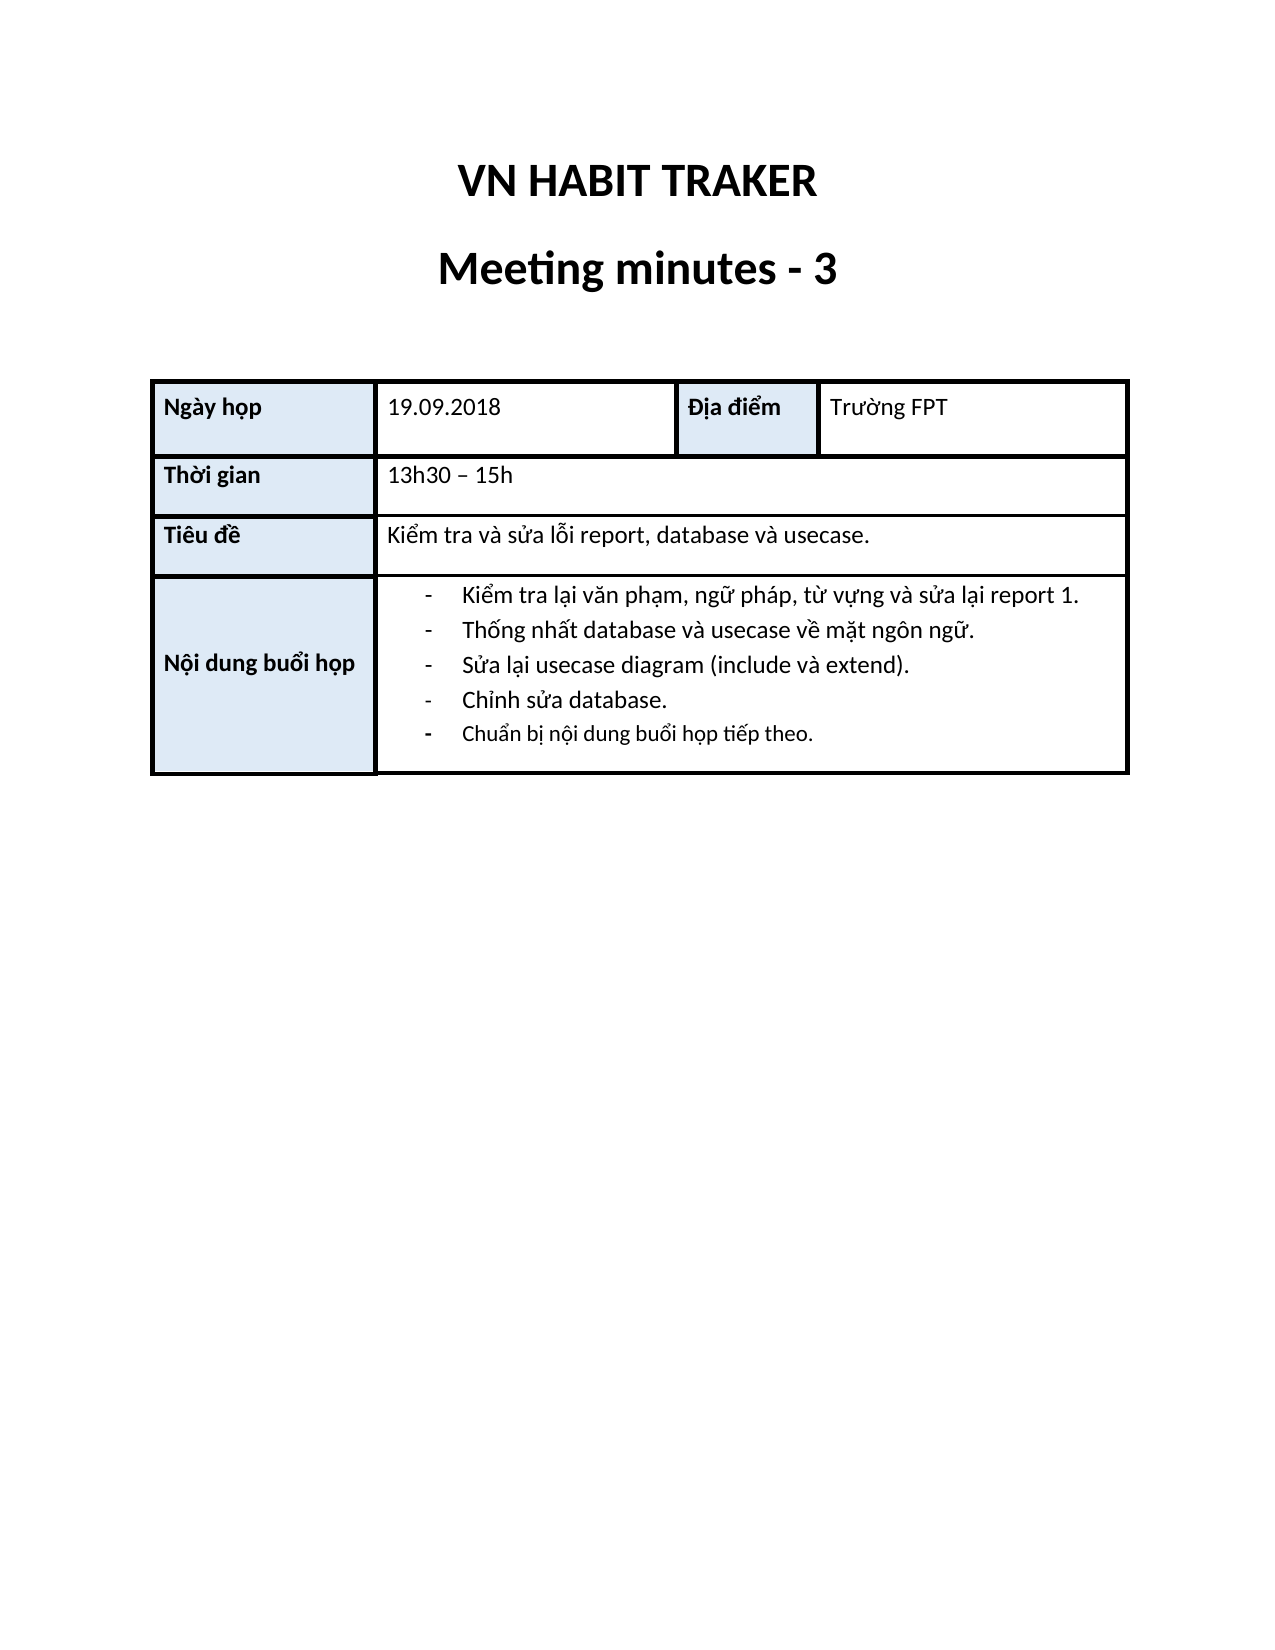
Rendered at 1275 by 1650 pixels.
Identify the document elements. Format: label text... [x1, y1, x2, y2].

text VN HABIT TRAKER [150, 150, 1125, 208]
table_cell Thời gian [155, 459, 373, 514]
table_cell Tiêu đề [155, 519, 373, 574]
table_header Địa điểm [679, 384, 816, 454]
table_cell 13h30 – 15h [378, 459, 1125, 514]
table_header 19.09.2018 [378, 384, 674, 454]
table_cell Kiểm tra lại văn phạm, ngữ pháp, từ vựng và sửa lại report 1. Thống nhất database và usecase về mặt ngôn ngữ. Sửa lại usecase diagram (include và extend). Chỉnh sửa database. Chuẩn bị nội dung buổi họp tiếp theo. [378, 577, 1125, 771]
table_cell Nội dung buổi họp [155, 579, 373, 771]
table_header Trường FPT [821, 384, 1125, 454]
table_header Ngày họp [155, 384, 373, 454]
table_cell Kiểm tra và sửa lỗi report, database và usecase. [378, 517, 1125, 574]
text Meeting minutes - 3 [150, 238, 1125, 297]
